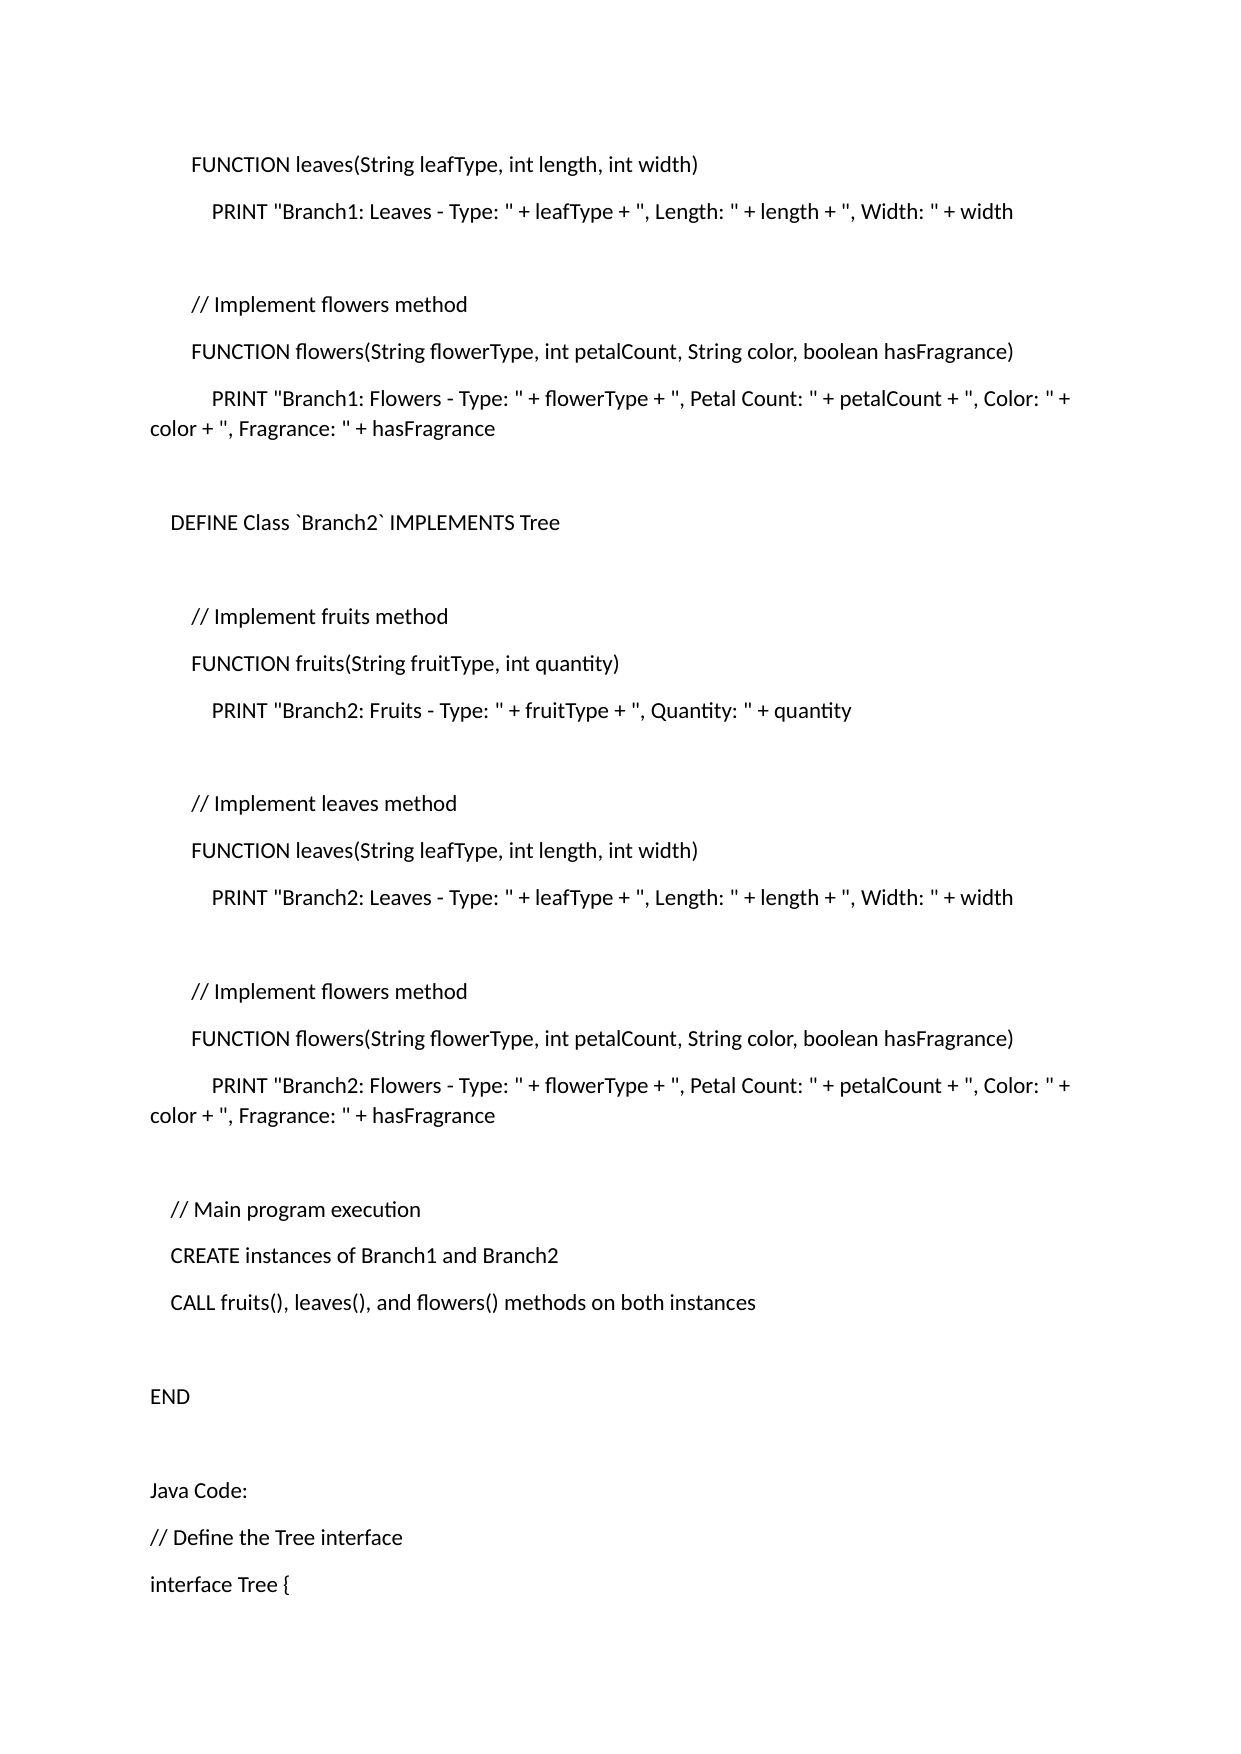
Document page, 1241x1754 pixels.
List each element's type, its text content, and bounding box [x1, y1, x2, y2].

text CALL fruits(), leaves(), and flowers() methods on both instances [150, 1288, 1090, 1317]
text // Implement leaves method [150, 789, 1090, 818]
text PRINT "Branch2: Leaves - Type: " + leafType + ", Length: " + length + ", Width: " + width [150, 883, 1090, 911]
text // Implement fruits method [150, 602, 1090, 630]
text Java Code: [150, 1476, 1090, 1504]
text END [150, 1382, 1090, 1410]
text CREATE instances of Branch1 and Branch2 [150, 1242, 1090, 1270]
text PRINT "Branch2: Fruits - Type: " + fruitType + ", Quantity: " + quantity [150, 696, 1090, 724]
text // Main program execution [150, 1195, 1090, 1223]
text FUNCTION flowers(String flowerType, int petalCount, String color, boolean hasFragrance) [150, 337, 1090, 366]
text // Define the Tree interface [150, 1523, 1090, 1551]
text FUNCTION leaves(String leafType, int length, int width) [150, 836, 1090, 864]
text FUNCTION fruits(String fruitType, int quantity) [150, 649, 1090, 677]
text // Implement flowers method [150, 291, 1090, 319]
text FUNCTION leaves(String leafType, int length, int width) [150, 150, 1090, 178]
text DEFINE Class `Branch2` IMPLEMENTS Tree [150, 508, 1090, 536]
text interface Tree { [150, 1570, 1090, 1598]
text PRINT "Branch1: Flowers - Type: " + flowerType + ", Petal Count: " + petalCount + ", Color: " + color + ", Fragrance: " + hasFragrance [150, 384, 1090, 443]
text PRINT "Branch2: Flowers - Type: " + flowerType + ", Petal Count: " + petalCount + ", Color: " + color + ", Fragrance: " + hasFragrance [150, 1071, 1090, 1129]
text // Implement flowers method [150, 977, 1090, 1005]
text PRINT "Branch1: Leaves - Type: " + leafType + ", Length: " + length + ", Width: " + width [150, 197, 1090, 225]
text FUNCTION flowers(String flowerType, int petalCount, String color, boolean hasFragrance) [150, 1024, 1090, 1052]
